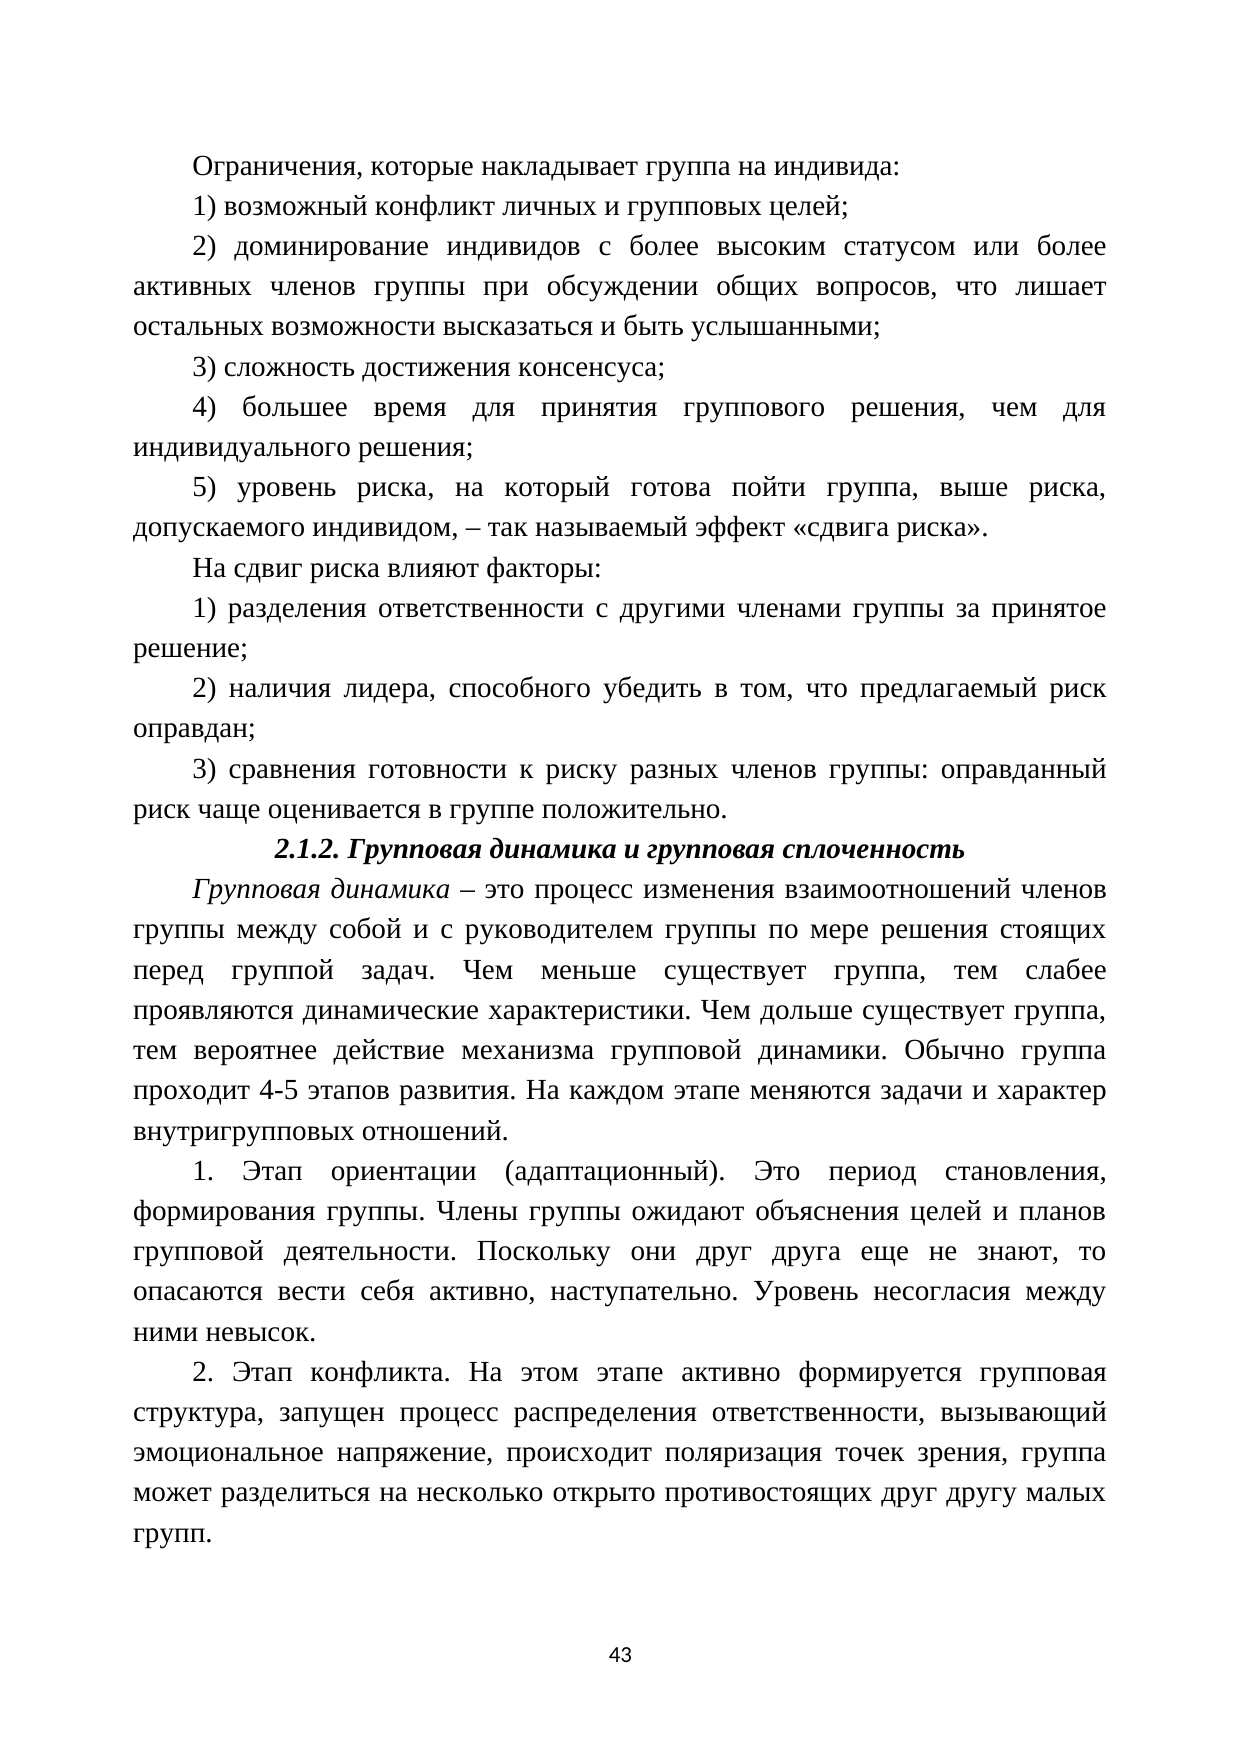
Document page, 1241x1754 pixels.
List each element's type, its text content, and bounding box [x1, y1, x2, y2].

text 1) разделения ответственности с другими членами группы за принятое решение; [133, 590, 1107, 664]
text 1. Этап ориентации (адаптационный). Это период становления, формирования группы. Члены группы ожидают объяснения целей и планов групповой деятельности. Поскольку они друг друга еще не знают, то опасаются вести себя активно, наступательно. Уровень несогласия между ними невысок. [133, 1153, 1107, 1347]
text 3) сложность достижения консенсуса; [133, 349, 1107, 382]
text Групповая динамика – это процесс изменения взаимоотношений членов группы между собой и с руководителем группы по мере решения стоящих перед группой задач. Чем меньше существует группа, тем слабее проявляются динамические характеристики. Чем дольше существует группа, тем вероятнее действие механизма групповой динамики. Обычно группа проходит 4-5 этапов развития. На каждом этапе меняются задачи и характер внутригрупповых отношений. [133, 871, 1107, 1146]
text 2) наличия лидера, способного убедить в том, что предлагаемый риск оправдан; [133, 670, 1107, 744]
text 4) большее время для принятия группового решения, чем для индивидуального решения; [133, 389, 1107, 463]
text 5) уровень риска, на который готова пойти группа, выше риска, допускаемого индивидом, – так называемый эффект «сдвига риска». [133, 469, 1107, 543]
text 2. Этап конфликта. На этом этапе активно формируется групповая структура, запущен процесс распределения ответственности, вызывающий эмоциональное напряжение, происходит поляризация точек зрения, группа может разделиться на несколько открыто противостоящих друг другу малых групп. [133, 1354, 1107, 1548]
text На сдвиг риска влияют факторы: [133, 550, 1107, 583]
text 2.1.2. Групповая динамика и групповая сплоченность [133, 831, 1107, 865]
text Ограничения, которые накладывает группа на индивида: [133, 148, 1107, 181]
text 3) сравнения готовности к риску разных членов группы: оправданный риск чаще оценивается в группе положительно. [133, 751, 1107, 824]
text 2) доминирование индивидов с более высоким статусом или более активных членов группы при обсуждении общих вопросов, что лишает остальных возможности высказаться и быть услышанными; [133, 228, 1107, 342]
text 1) возможный конфликт личных и групповых целей; [133, 188, 1107, 221]
